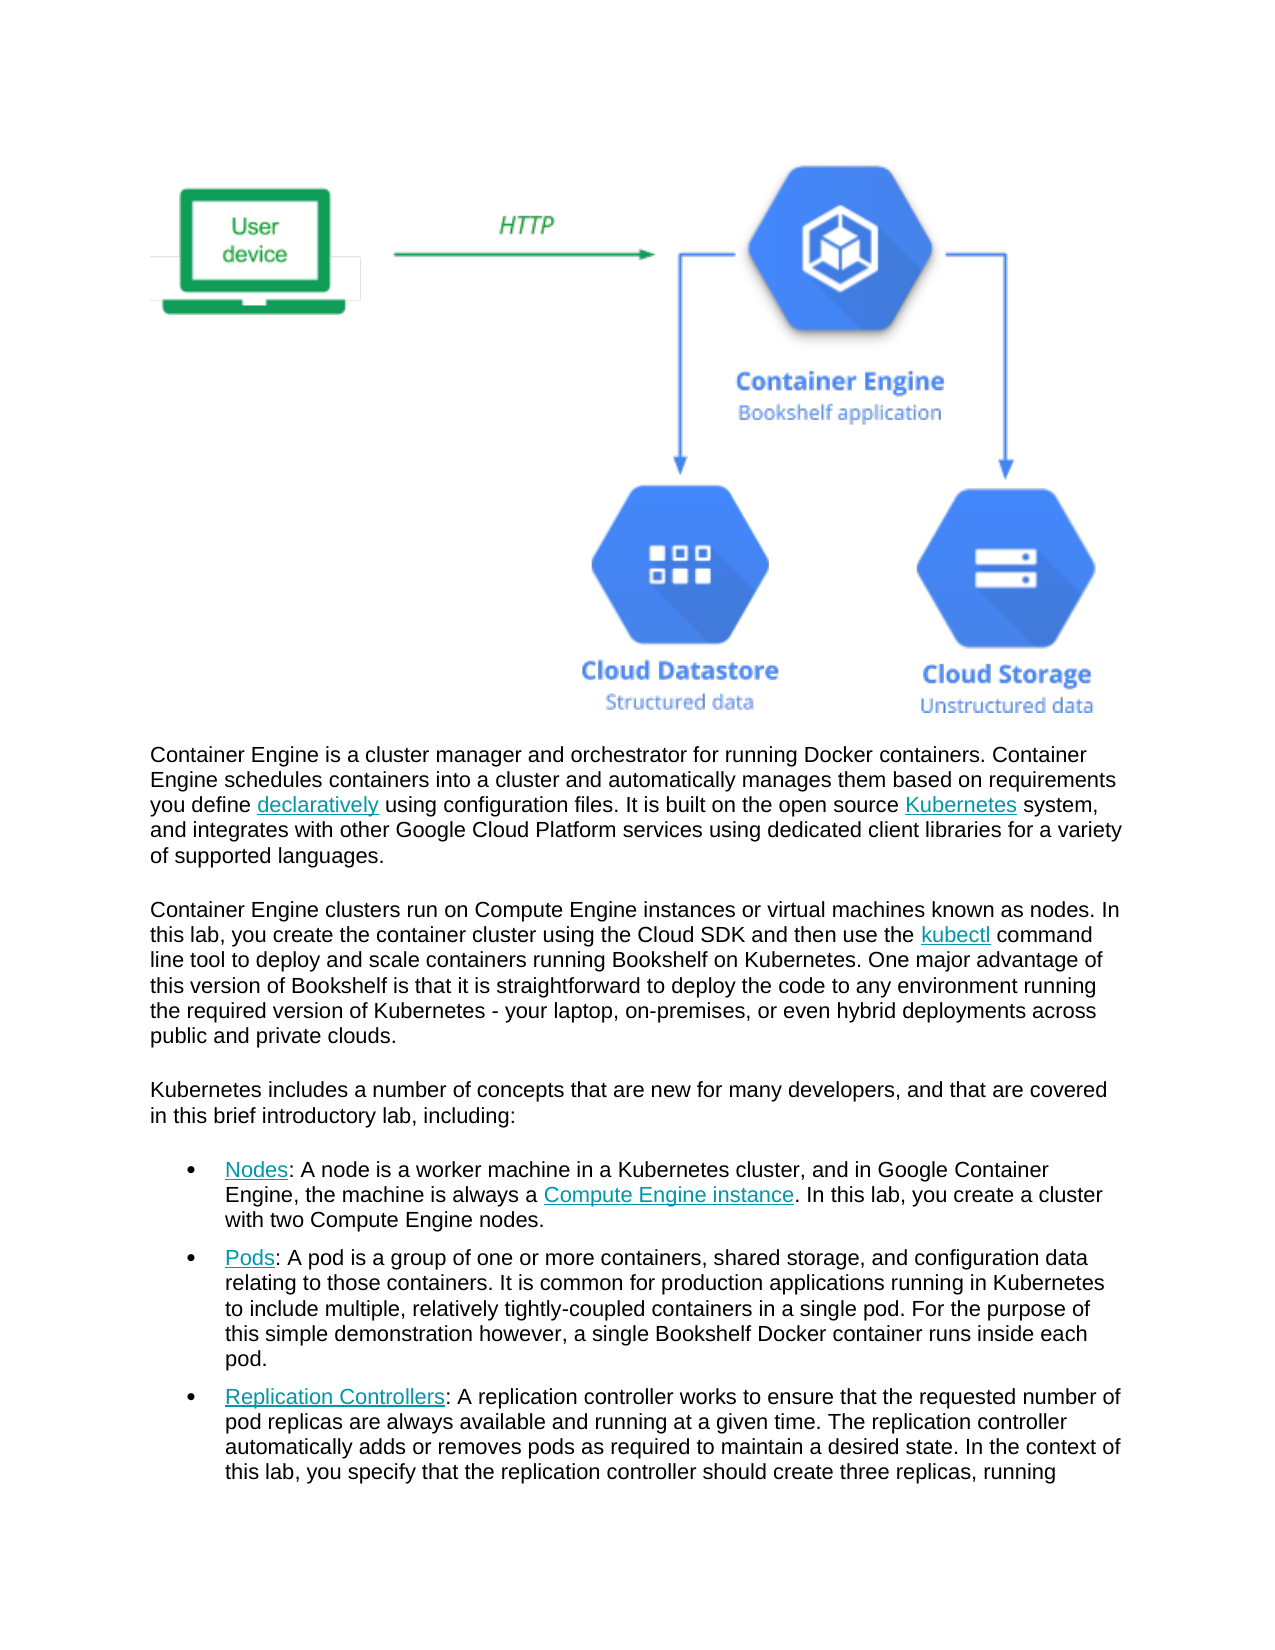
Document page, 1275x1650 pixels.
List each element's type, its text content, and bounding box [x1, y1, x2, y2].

list Pods: A pod is a group of one or more containers, shared storage, and configuration data relating to those containers. It is common for production applications running in Kubernetes to include multiple, relatively tightly-coupled containers in a single pod. For the purpose of this simple demonstration however, a single Bookshelf Docker container runs inside each pod. [187, 1245, 1125, 1371]
list Nodes: A node is a worker machine in a Kubernetes cluster, and in Google Container Engine, the machine is always a Compute Engine instance. In this lab, you create a cluster with two Compute Engine nodes. [187, 1157, 1125, 1232]
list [187, 1383, 1125, 1484]
text Kubernetes includes a number of concepts that are new for many developers, and that are covered in this brief introductory lab, including: [150, 1077, 1125, 1128]
text Container Engine clusters run on Compute Engine instances or virtual machines known as nodes. In this lab, you create the container cluster using the Cloud SDK and then use the kubectl command line tool to deploy and scale containers running Bookshelf on Kubernetes. One major advantage of this version of Bookshelf is that it is straightforward to deploy the code to any environment running the required version of Kubernetes - your laptop, on-premises, or even hybrid deployments across public and private clouds. [150, 897, 1125, 1048]
text Container Engine is a cluster manager and orchestrator for running Docker containers. Container Engine schedules containers into a cluster and automatically manages them based on requirements you define declaratively using configuration files. It is built on the open source Kubernetes system, and integrates with other Google Cloud Platform services using dedicated client libraries for a variety of supported languages. [150, 742, 1125, 868]
picture [150, 150, 1119, 713]
